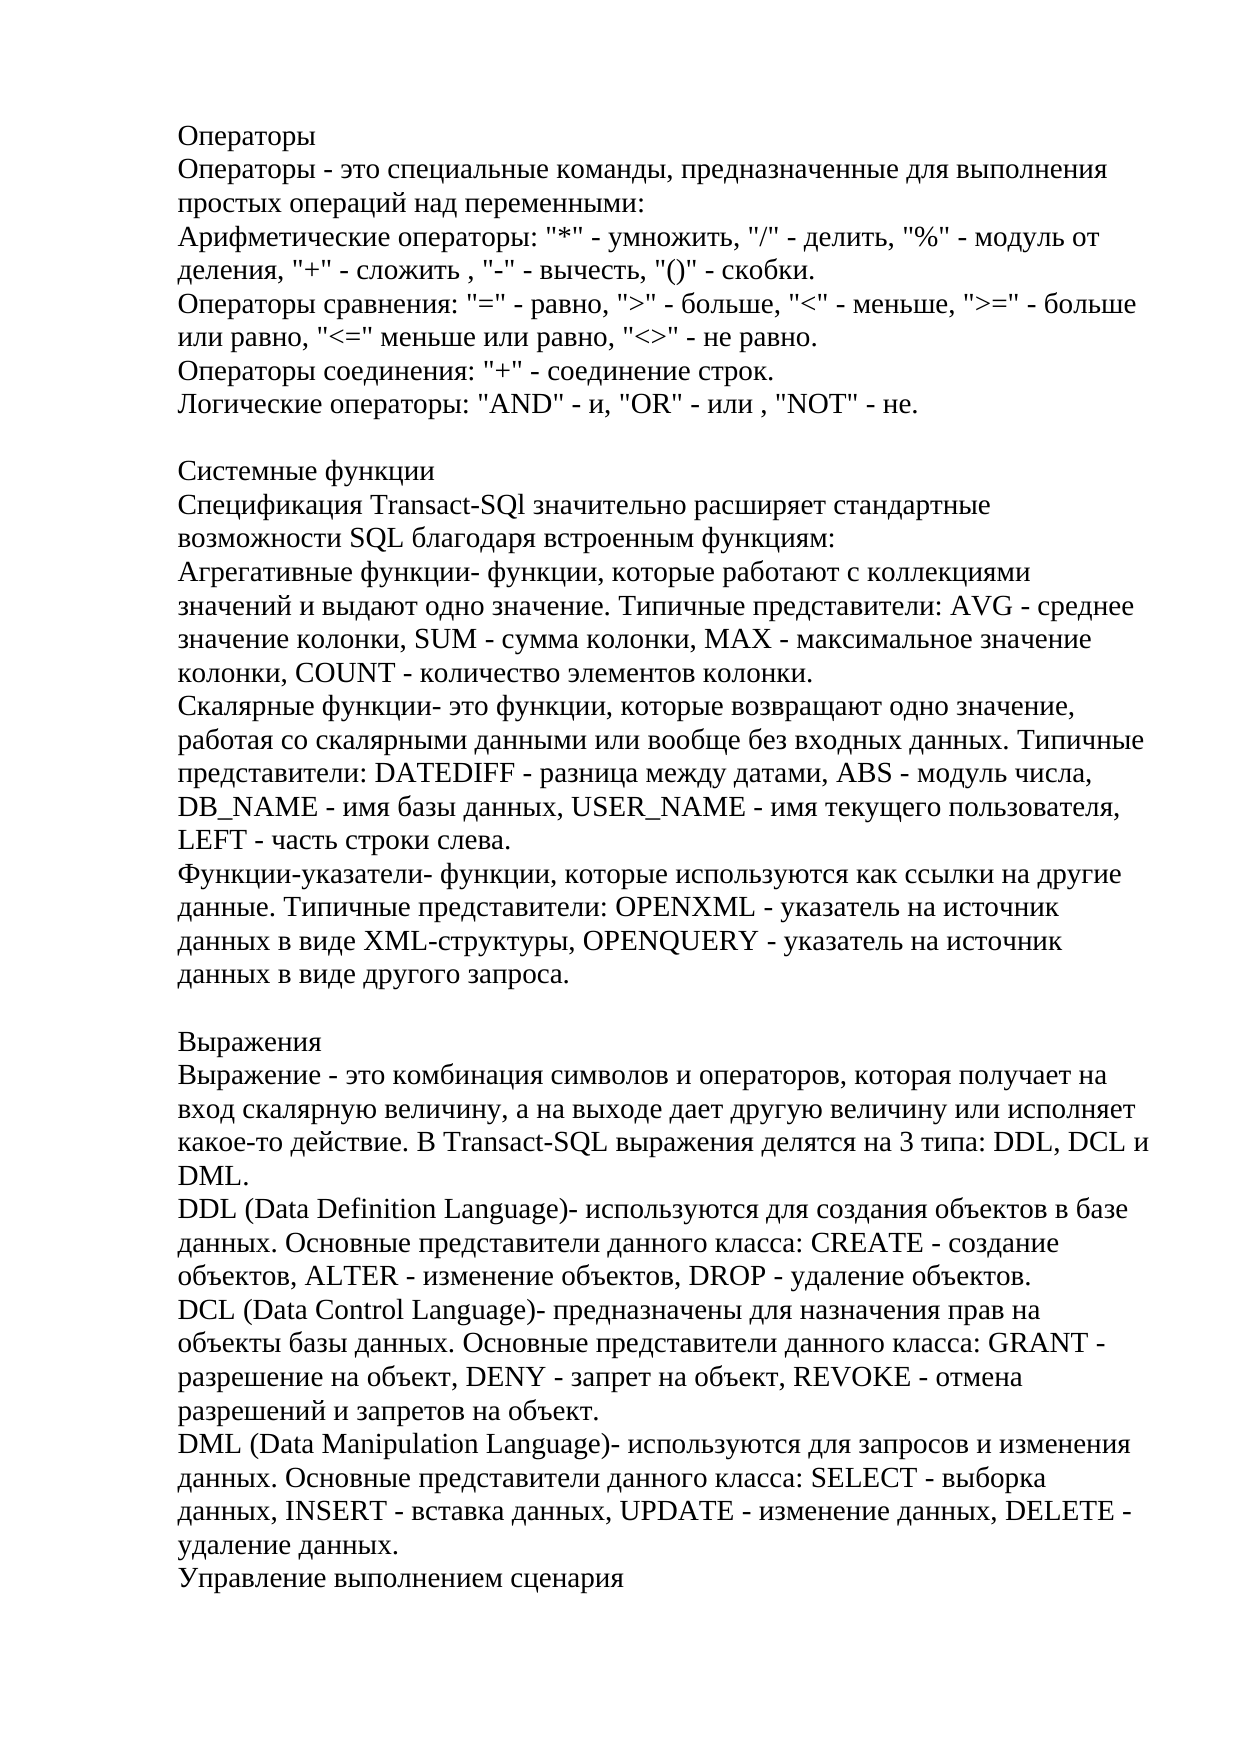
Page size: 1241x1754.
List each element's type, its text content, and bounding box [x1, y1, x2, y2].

text DDL (Data Definition Language)- используются для создания объектов в базе данных. Основные представители данного класса: CREATE - создание объектов, ALTER - изменение объектов, DROP - удаление объектов. [177, 1191, 1152, 1292]
text Скалярные функции- это функции, которые возвращают одно значение, работая со скалярными данными или вообще без входных данных. Типичные представители: DATEDIFF - разница между датами, ABS - модуль числа, DB_NAME - имя базы данных, USER_NAME - имя текущего пользователя, LEFT - часть строки слева. [177, 688, 1152, 856]
text Операторы сравнения: "=" - равно, ">" - больше, "<" - меньше, ">=" - больше или равно, "<=" меньше или равно, "<>" - не равно. [177, 286, 1152, 353]
text Управление выполнением сценария [177, 1560, 1152, 1594]
text Функции-указатели- функции, которые используются как ссылки на другие данные. Типичные представители: OPENXML - указатель на источник данных в виде XML-структуры, OPENQUERY - указатель на источник данных в виде другого запроса. [177, 856, 1152, 990]
text Агрегативные функции- функции, которые работают с коллекциями значений и выдают одно значение. Типичные представители: AVG - среднее значение колонки, SUM - сумма колонки, MAX - максимальное значение колонки, COUNT - количество элементов колонки. [177, 554, 1152, 688]
text DML (Data Manipulation Language)- используются для запросов и изменения данных. Основные представители данного класса: SELECT - выборка данных, INSERT - вставка данных, UPDATE - изменение данных, DELETE - удаление данных. [177, 1426, 1152, 1560]
text Cистемные функции [177, 453, 1152, 487]
text Операторы соединения: "+" - соединение строк. [177, 353, 1152, 386]
text Операторы [177, 118, 1152, 152]
text Спецификация Transact-SQl значительно расширяет стандартные возможности SQL благодаря встроенным функциям: [177, 487, 1152, 554]
text Выражение - это комбинация символов и операторов, которая получает на вход скалярную величину, а на выходе дает другую величину или исполняет какое-то действие. В Transact-SQL выражения делятся на 3 типа: DDL, DCL и DML. [177, 1057, 1152, 1191]
text DCL (Data Control Language)- предназначены для назначения прав на объекты базы данных. Основные представители данного класса: GRANT - разрешение на объект, DENY - запрет на объект, REVOKE - отмена разрешений и запретов на объект. [177, 1292, 1152, 1426]
text Арифметические операторы: "*" - умножить, "/" - делить, "%" - модуль от деления, "+" - сложить , "-" - вычесть, "()" - скобки. [177, 219, 1152, 286]
text Операторы - это специальные команды, предназначенные для выполнения простых операций над переменными: [177, 152, 1152, 219]
text Логические операторы: "AND" - и, "OR" - или , "NOT" - не. [177, 386, 1152, 420]
text Выражения [177, 1024, 1152, 1057]
